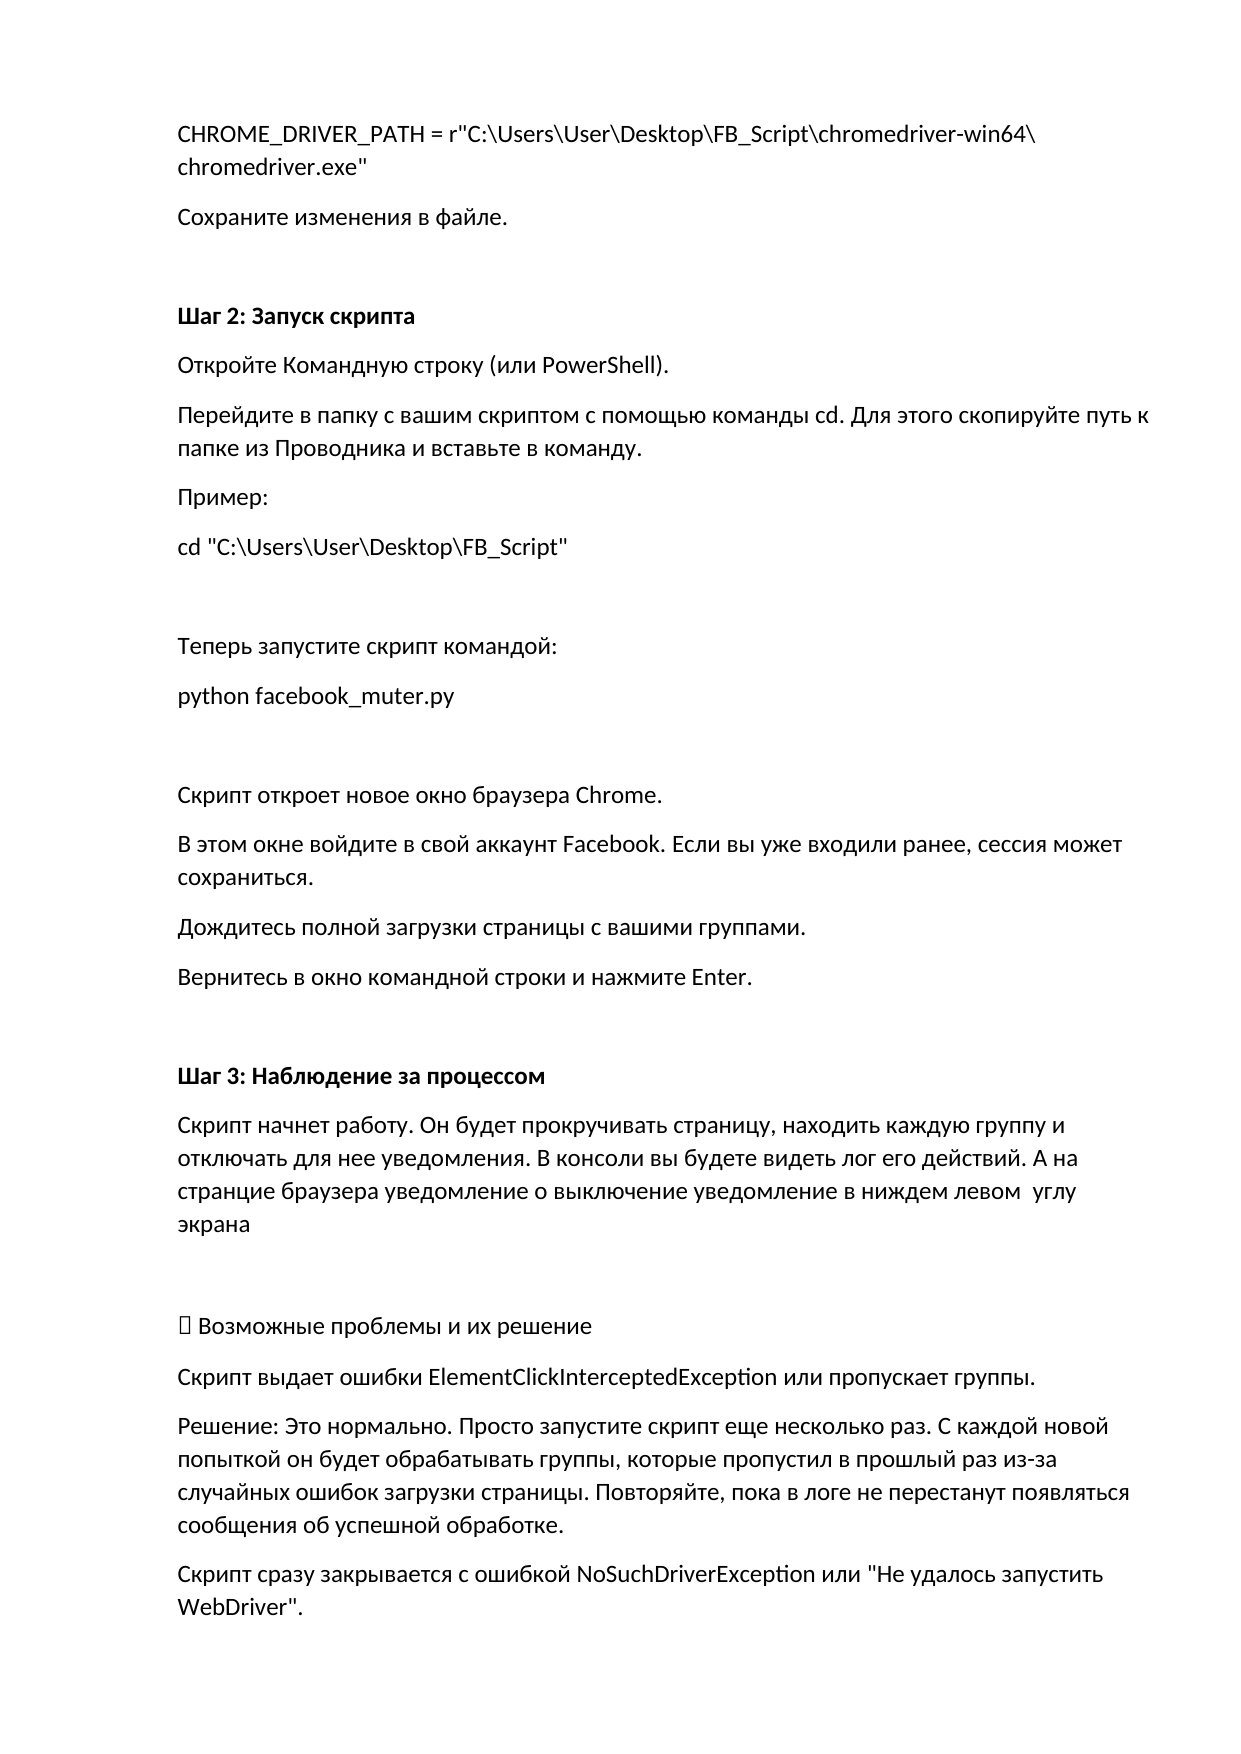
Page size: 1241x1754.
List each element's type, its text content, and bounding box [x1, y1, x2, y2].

text cd "C:\Users\User\Desktop\FB_Script" [177, 531, 1152, 562]
text Скрипт откроет новое окно браузера Chrome. [177, 779, 1152, 809]
text Решение: Это нормально. Просто запустите скрипт еще несколько раз. С каждой новой попыткой он будет обрабатывать группы, которые пропустил в прошлый раз из-за случайных ошибок загрузки страницы. Повторяйте, пока в логе не перестанут появляться сообщения об успешной обработке. [177, 1410, 1152, 1539]
text 🤔 Возможные проблемы и их решение [177, 1307, 1152, 1341]
text Дождитесь полной загрузки страницы с вашими группами. [177, 911, 1152, 942]
text Скрипт сразу закрывается с ошибкой NoSuchDriverException или "Не удалось запустить WebDriver". [177, 1559, 1152, 1622]
text Сохраните изменения в файле. [177, 201, 1152, 231]
text Пример: [177, 481, 1152, 512]
text Перейдите в папку с вашим скриптом с помощью команды cd. Для этого скопируйте путь к папке из Проводника и вставьте в команду. [177, 399, 1152, 462]
text CHROME_DRIVER_PATH = r"C:\Users\User\Desktop\FB_Script\chromedriver-win64\chromedriver.exe" [177, 118, 1152, 182]
text python facebook_muter.py [177, 680, 1152, 710]
text Шаг 2: Запуск скрипта [177, 300, 1152, 330]
text Вернитесь в окно командной строки и нажмите Enter. [177, 961, 1152, 991]
text Скрипт выдает ошибки ElementClickInterceptedException или пропускает группы. [177, 1361, 1152, 1391]
text Откройте Командную строку (или PowerShell). [177, 349, 1152, 380]
text Теперь запустите скрипт командой: [177, 630, 1152, 661]
text Скрипт начнет работу. Он будет прокручивать страницу, находить каждую группу и отключать для нее уведомления. В консоли вы будете видеть лог его действий. А на странцие браузера уведомление о выключение уведомление в ниждем левом углу экрана [177, 1109, 1152, 1239]
text В этом окне войдите в свой аккаунт Facebook. Если вы уже входили ранее, сессия может сохраниться. [177, 828, 1152, 892]
text Шаг 3: Наблюдение за процессом [177, 1060, 1152, 1090]
